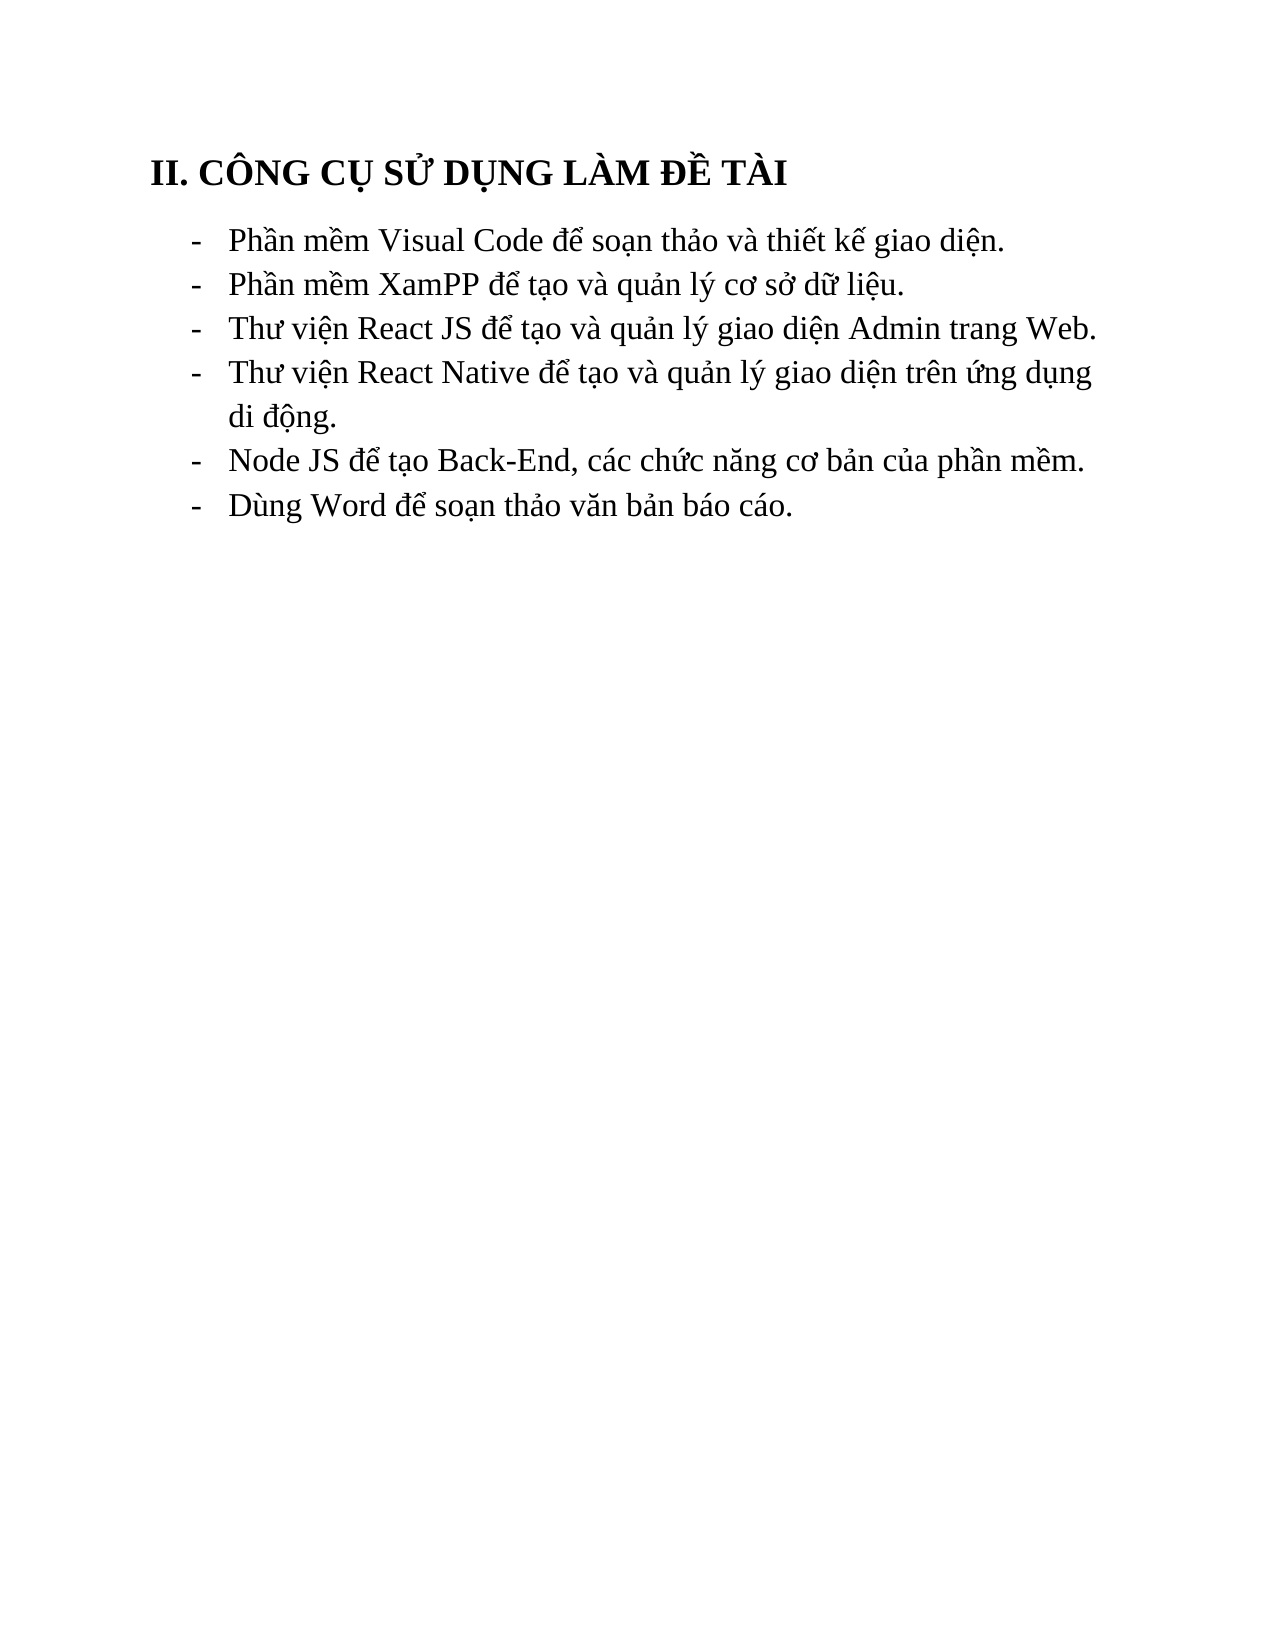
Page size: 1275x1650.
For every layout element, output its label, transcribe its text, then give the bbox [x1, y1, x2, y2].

list Dùng Word để soạn thảo văn bản báo cáo. [191, 485, 1125, 523]
list Thư viện React Native để tạo và quản lý giao diện trên ứng dụng di động. [191, 353, 1125, 435]
text II. Công cụ sử dụng làm đề tài [150, 150, 1125, 193]
list Phần mềm XamPP để tạo và quản lý cơ sở dữ liệu. [191, 264, 1125, 303]
list Thư viện React JS để tạo và quản lý giao diện Admin trang Web. [191, 308, 1125, 347]
list Node JS để tạo Back-End, các chức năng cơ bản của phần mềm. [191, 441, 1125, 479]
list Phần mềm Visual Code để soạn thảo và thiết kế giao diện. [191, 220, 1125, 259]
